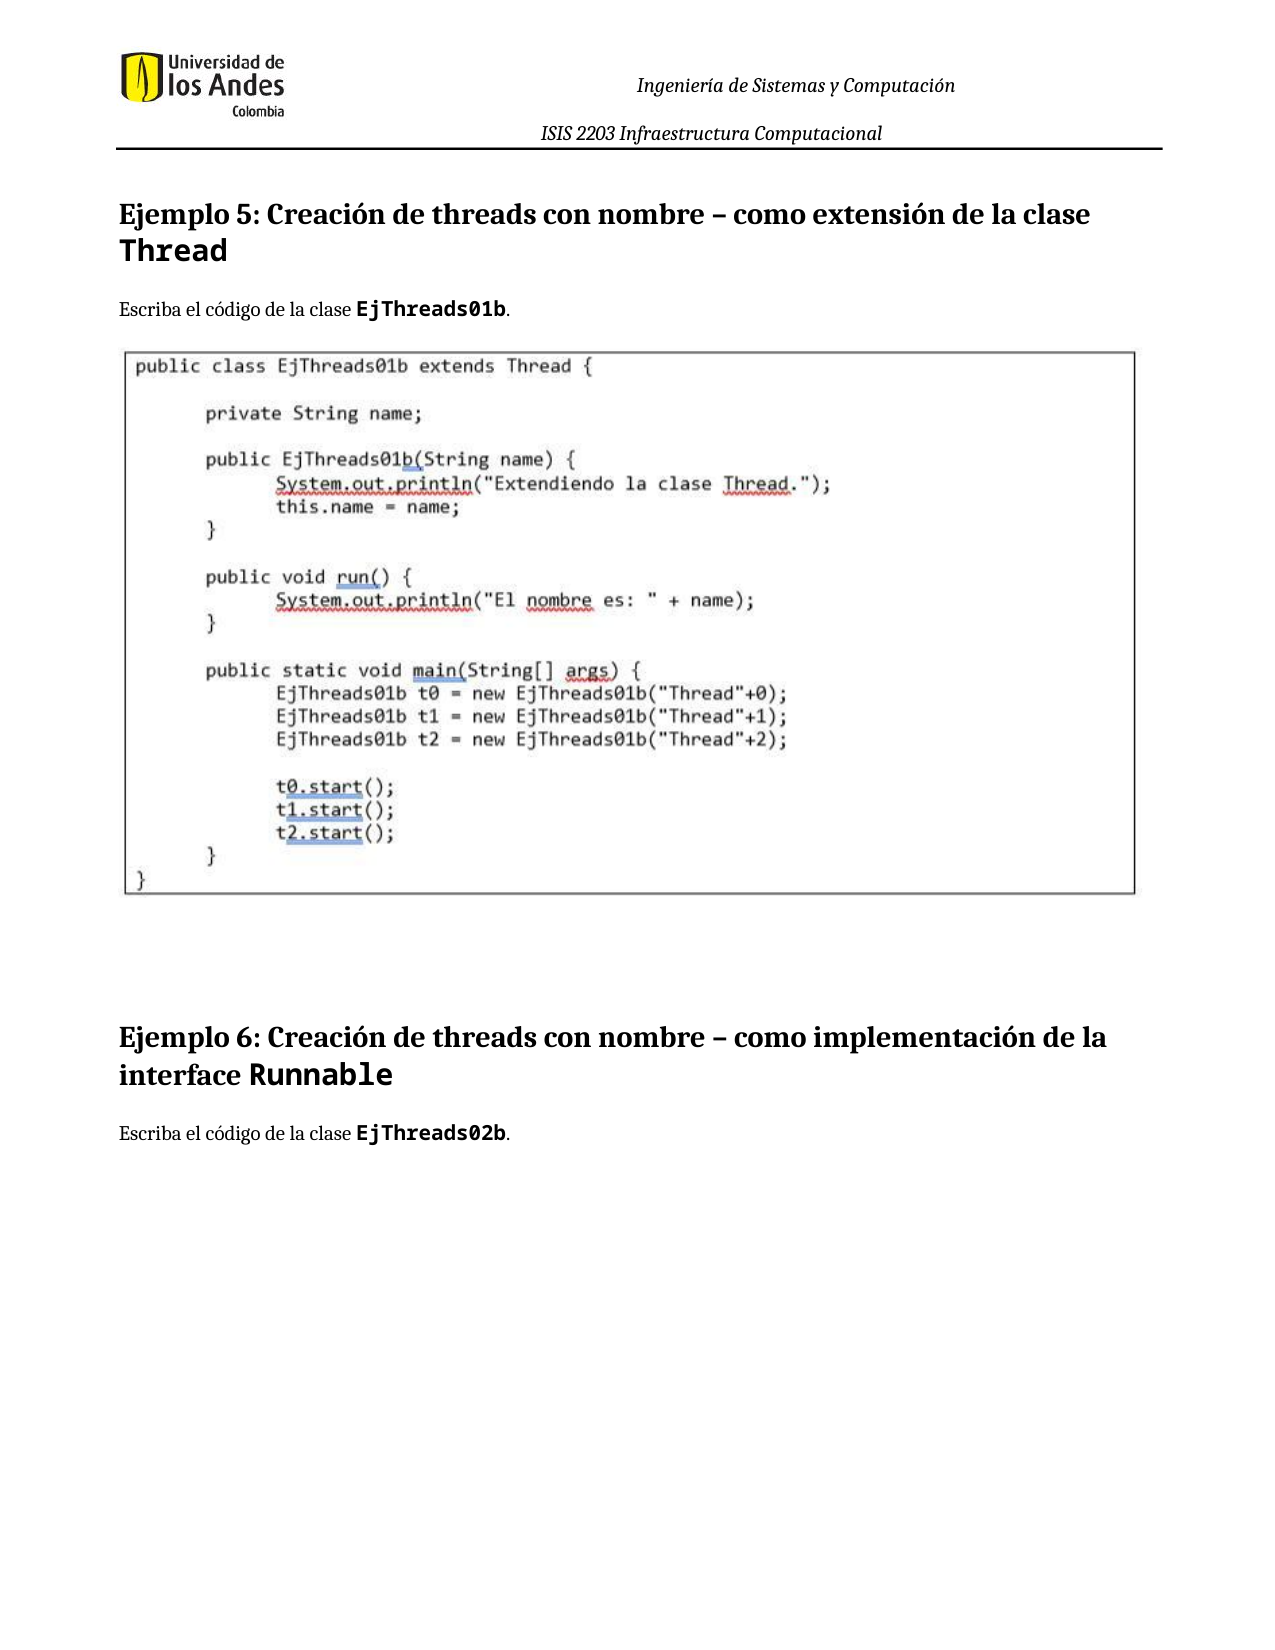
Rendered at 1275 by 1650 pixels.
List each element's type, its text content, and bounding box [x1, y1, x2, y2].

text Escriba el código de la clase EjThreads01b. [119, 294, 1160, 323]
text Ingeniería de Sistemas y Computación [288, 74, 1160, 98]
text Escriba el código de la clase EjThreads02b. [119, 1118, 1160, 1147]
picture [118, 347, 1157, 902]
text Ejemplo 6: Creación de threads con nombre – como implementación de la interface Runnable [119, 1021, 1158, 1094]
text ISIS 2203 Infraestructura Computacional [264, 122, 1160, 146]
text Ejemplo 5: Creación de threads con nombre – como extensión de la clase Thread [119, 198, 1160, 270]
picture [116, 46, 288, 121]
